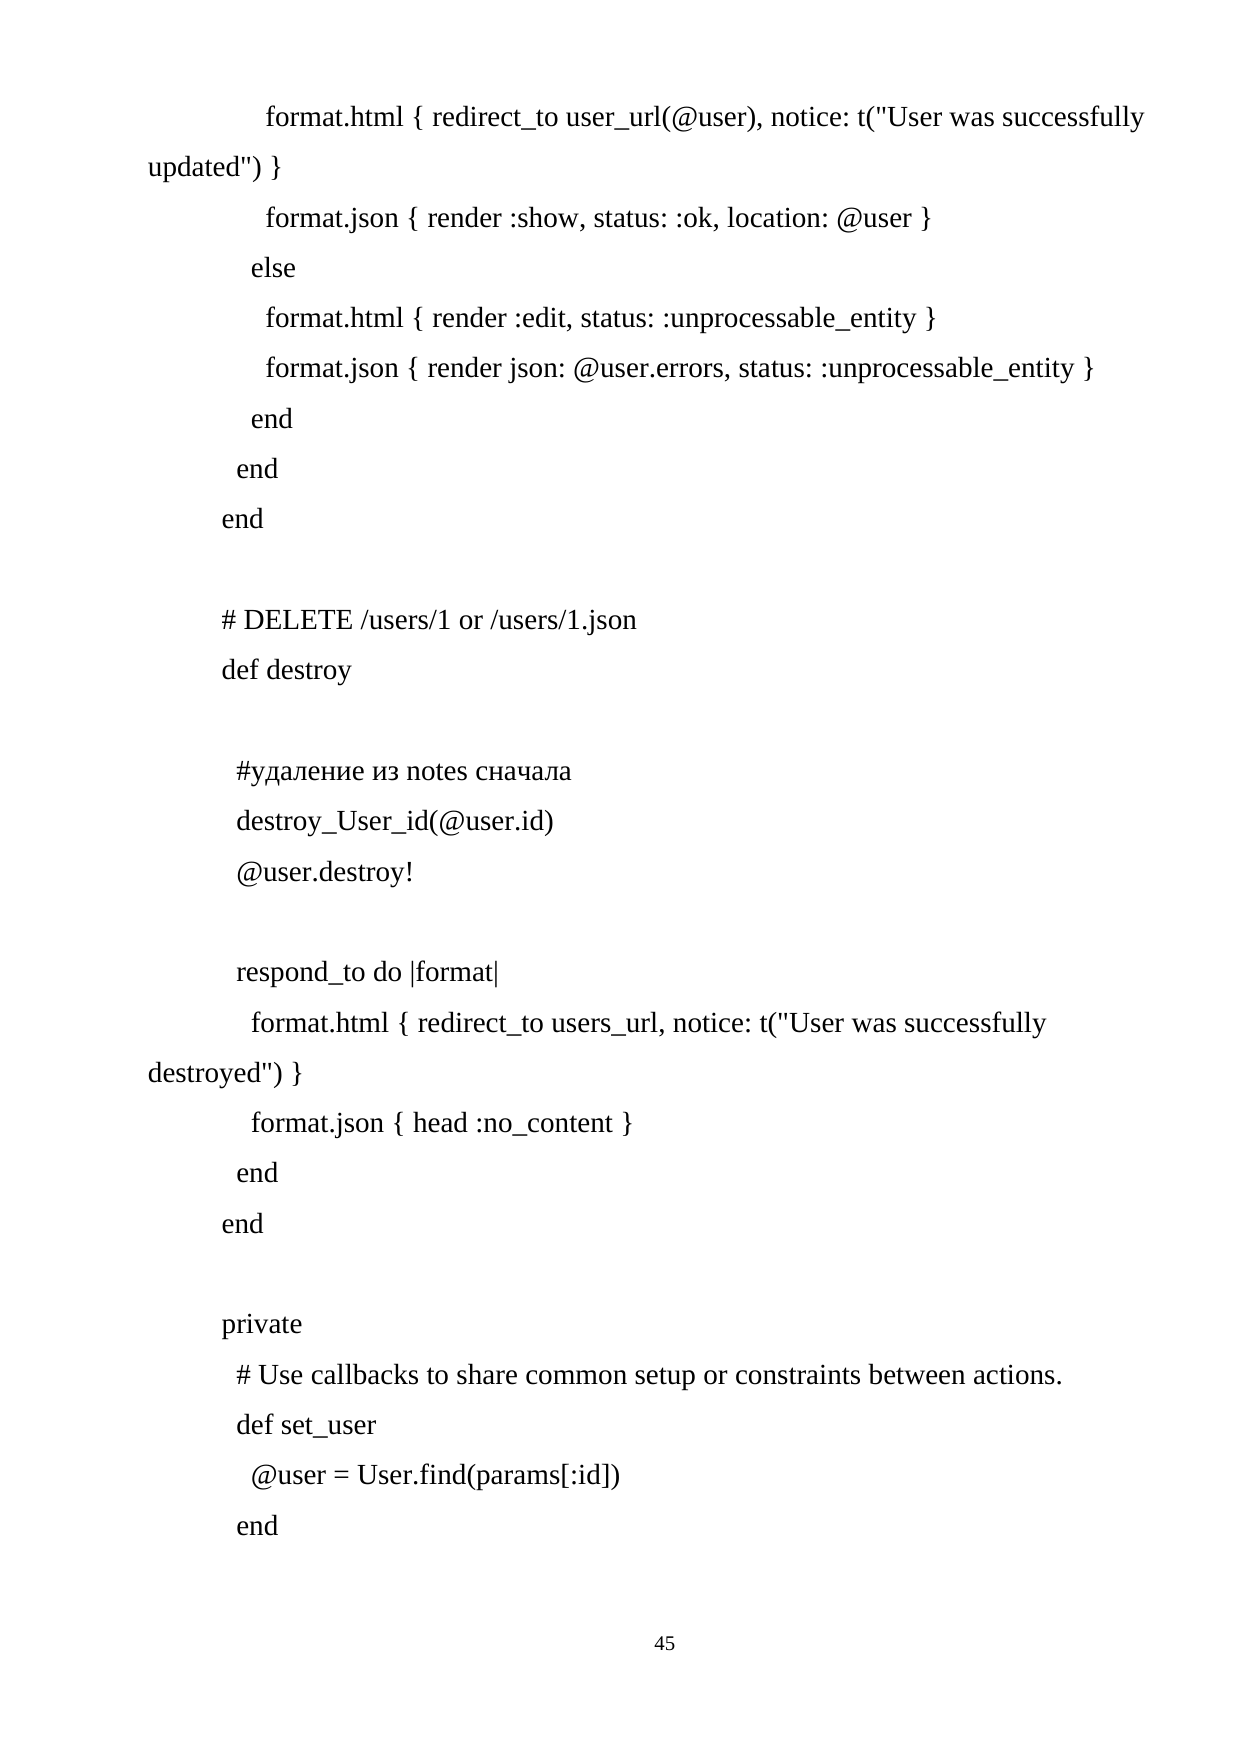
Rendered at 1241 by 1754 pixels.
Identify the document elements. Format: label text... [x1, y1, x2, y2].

text format.html { redirect_to users_url, notice: t("User was successfully destroyed") } [148, 1005, 1181, 1088]
text else [148, 250, 1181, 283]
text end [148, 1508, 1181, 1541]
text #удаление из notes сначала [148, 753, 1181, 787]
text def destroy [148, 652, 1181, 686]
text end [148, 502, 1181, 535]
text format.json { render json: @user.errors, status: :unprocessable_entity } [148, 351, 1181, 384]
text destroy_User_id(@user.id) [148, 803, 1181, 837]
text respond_to do |format| [148, 954, 1181, 988]
text # DELETE /users/1 or /users/1.json [148, 602, 1181, 636]
text format.json { render :show, status: :ok, location: @user } [148, 200, 1181, 233]
text format.json { head :no_content } [148, 1105, 1181, 1139]
text @user = User.find(params[:id]) [148, 1457, 1181, 1491]
text def set_user [148, 1407, 1181, 1441]
text format.html { render :edit, status: :unprocessable_entity } [148, 300, 1181, 334]
text # Use callbacks to share common setup or constraints between actions. [148, 1357, 1181, 1390]
text format.html { redirect_to user_url(@user), notice: t("User was successfully updated") } [148, 99, 1181, 183]
text end [148, 1206, 1181, 1239]
text @user.destroy! [148, 854, 1181, 887]
text end [148, 1156, 1181, 1189]
text end [148, 451, 1181, 485]
text end [148, 401, 1181, 434]
text private [148, 1307, 1181, 1340]
